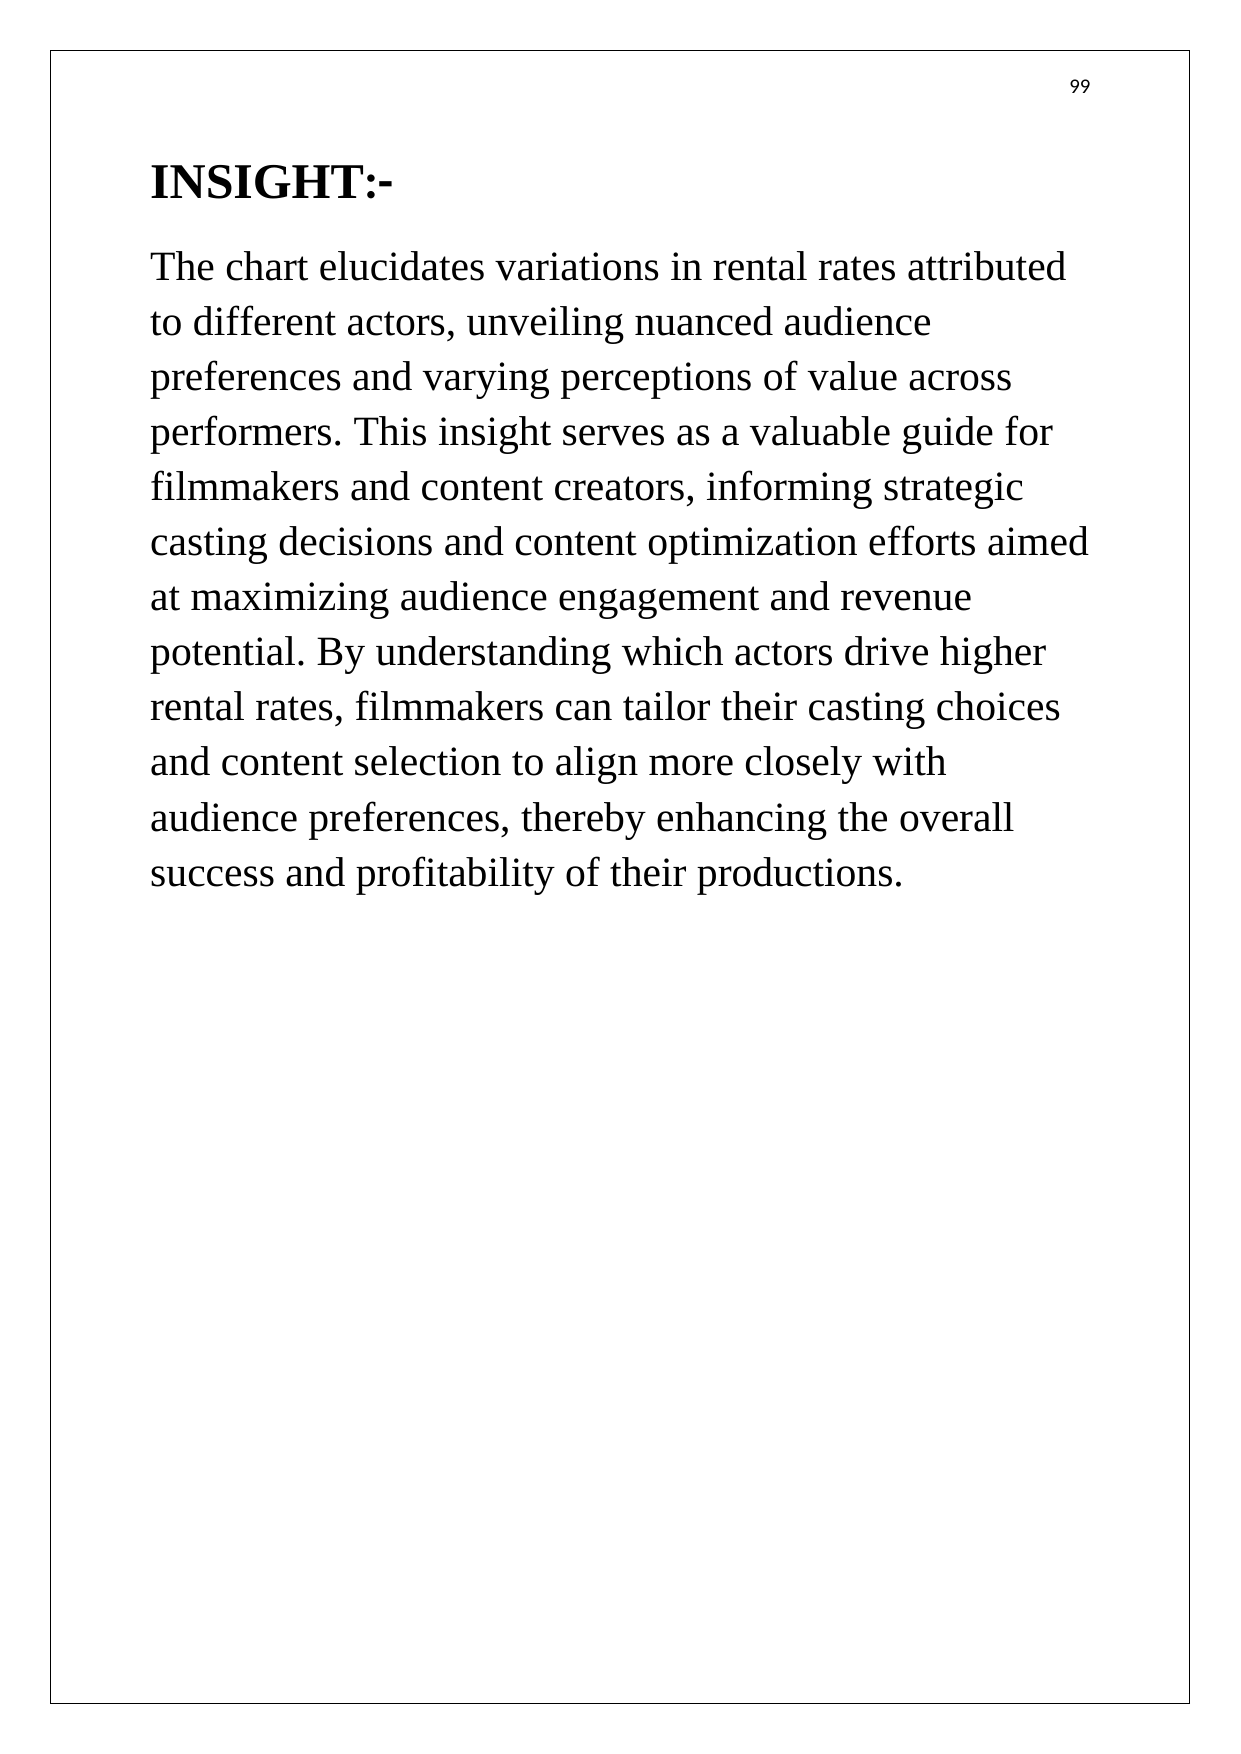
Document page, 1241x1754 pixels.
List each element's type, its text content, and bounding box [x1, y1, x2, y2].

text INSIGHT:- [150, 150, 1090, 211]
text The chart elucidates variations in rental rates attributed to different actors, unveiling nuanced audience preferences and varying perceptions of value across performers. This insight serves as a valuable guide for filmmakers and content creators, informing strategic casting decisions and content optimization efforts aimed at maximizing audience engagement and revenue potential. By understanding which actors drive higher rental rates, filmmakers can tailor their casting choices and content selection to align more closely with audience preferences, thereby enhancing the overall success and profitability of their productions. [150, 241, 1090, 895]
